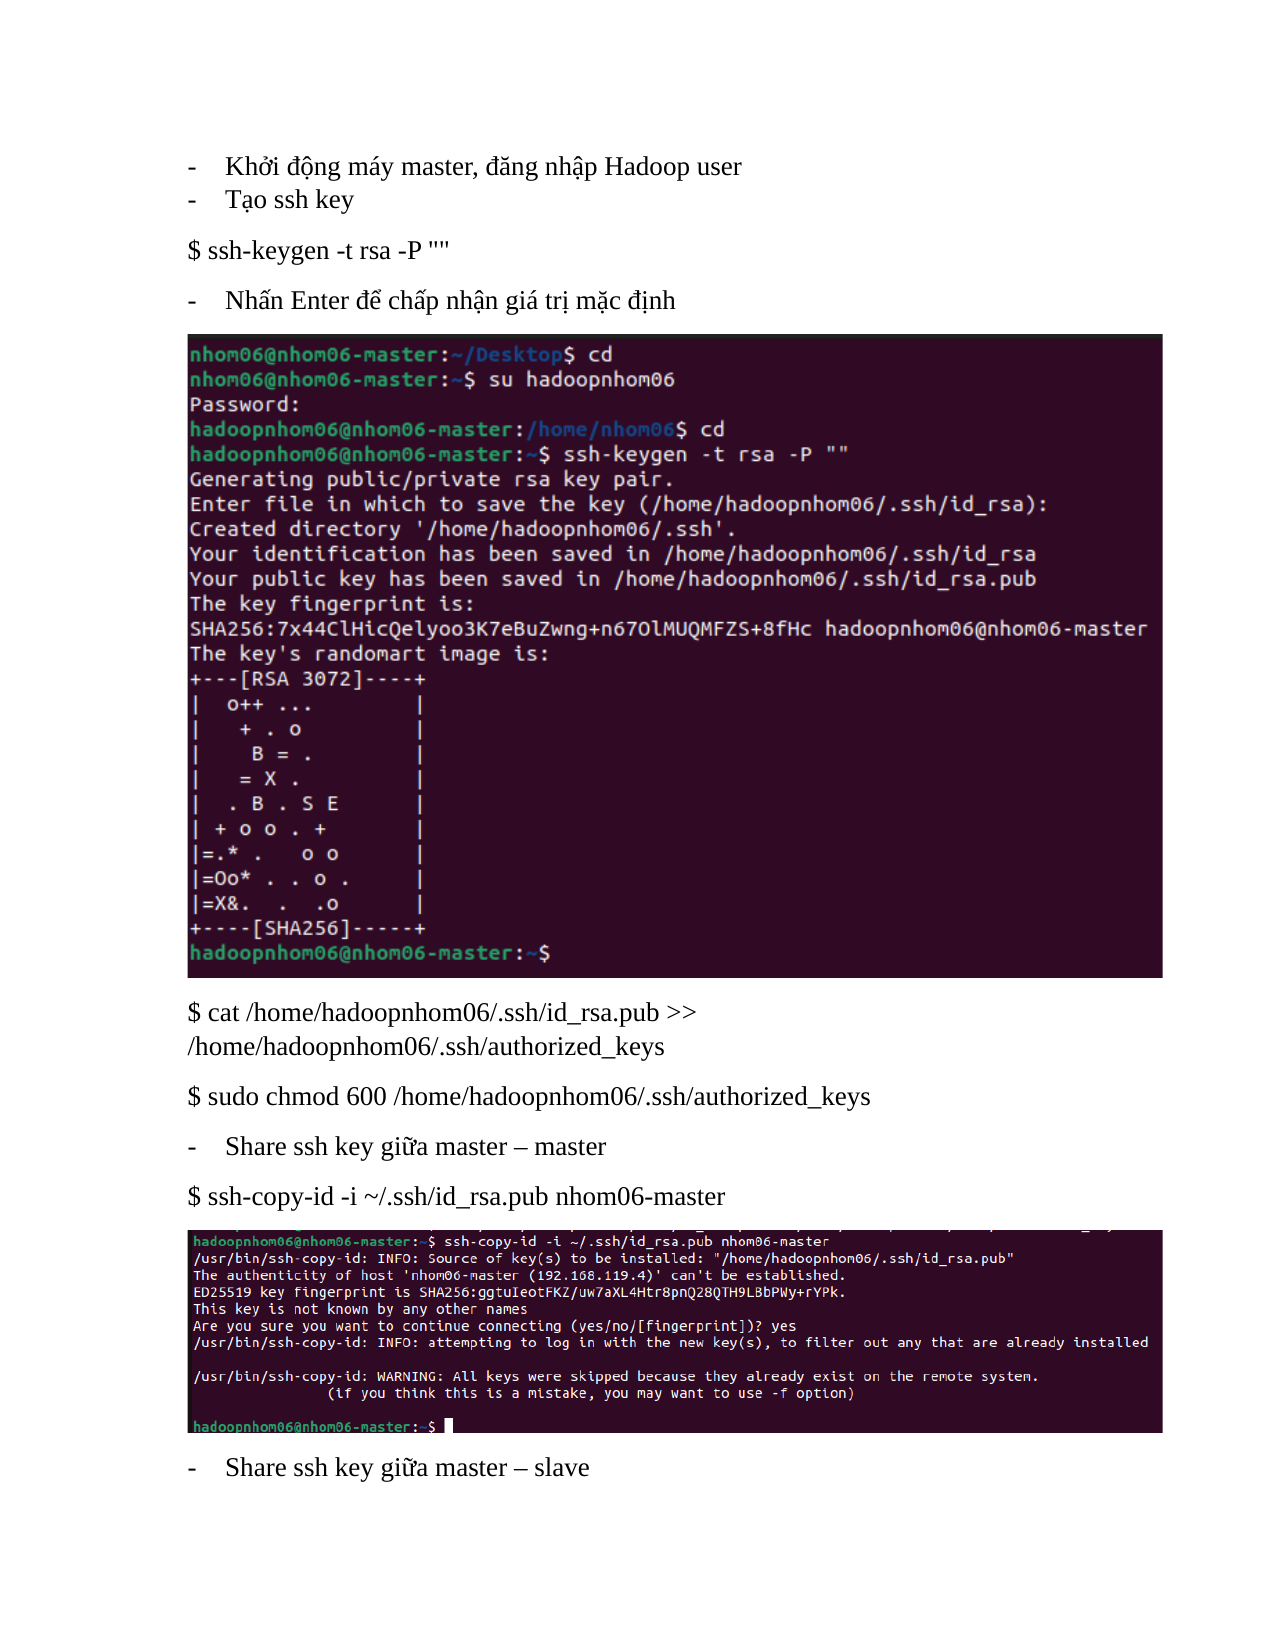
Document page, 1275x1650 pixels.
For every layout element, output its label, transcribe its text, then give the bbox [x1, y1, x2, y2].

text $ sudo chmod 600 /home/hadoopnhom06/.ssh/authorized_keys [187, 1080, 1125, 1111]
list Tạo ssh key [187, 183, 1125, 215]
list Share ssh key giữa master – slave [187, 1451, 1125, 1482]
list Nhấn Enter để chấp nhận giá trị mặc định [187, 284, 1125, 315]
text $ ssh-copy-id -i ~/.ssh/id_rsa.pub nhom06-master [187, 1180, 1125, 1211]
list Khởi động máy master, đăng nhập Hadoop user [187, 150, 1125, 181]
list Share ssh key giữa master – master [187, 1130, 1125, 1161]
text $ cat /home/hadoopnhom06/.ssh/id_rsa.pub >> /home/hadoopnhom06/.ssh/authorized_keys [187, 996, 1125, 1061]
text $ ssh-keygen -t rsa -P "" [187, 234, 1125, 265]
picture [187, 334, 1163, 978]
picture [187, 1230, 1163, 1433]
